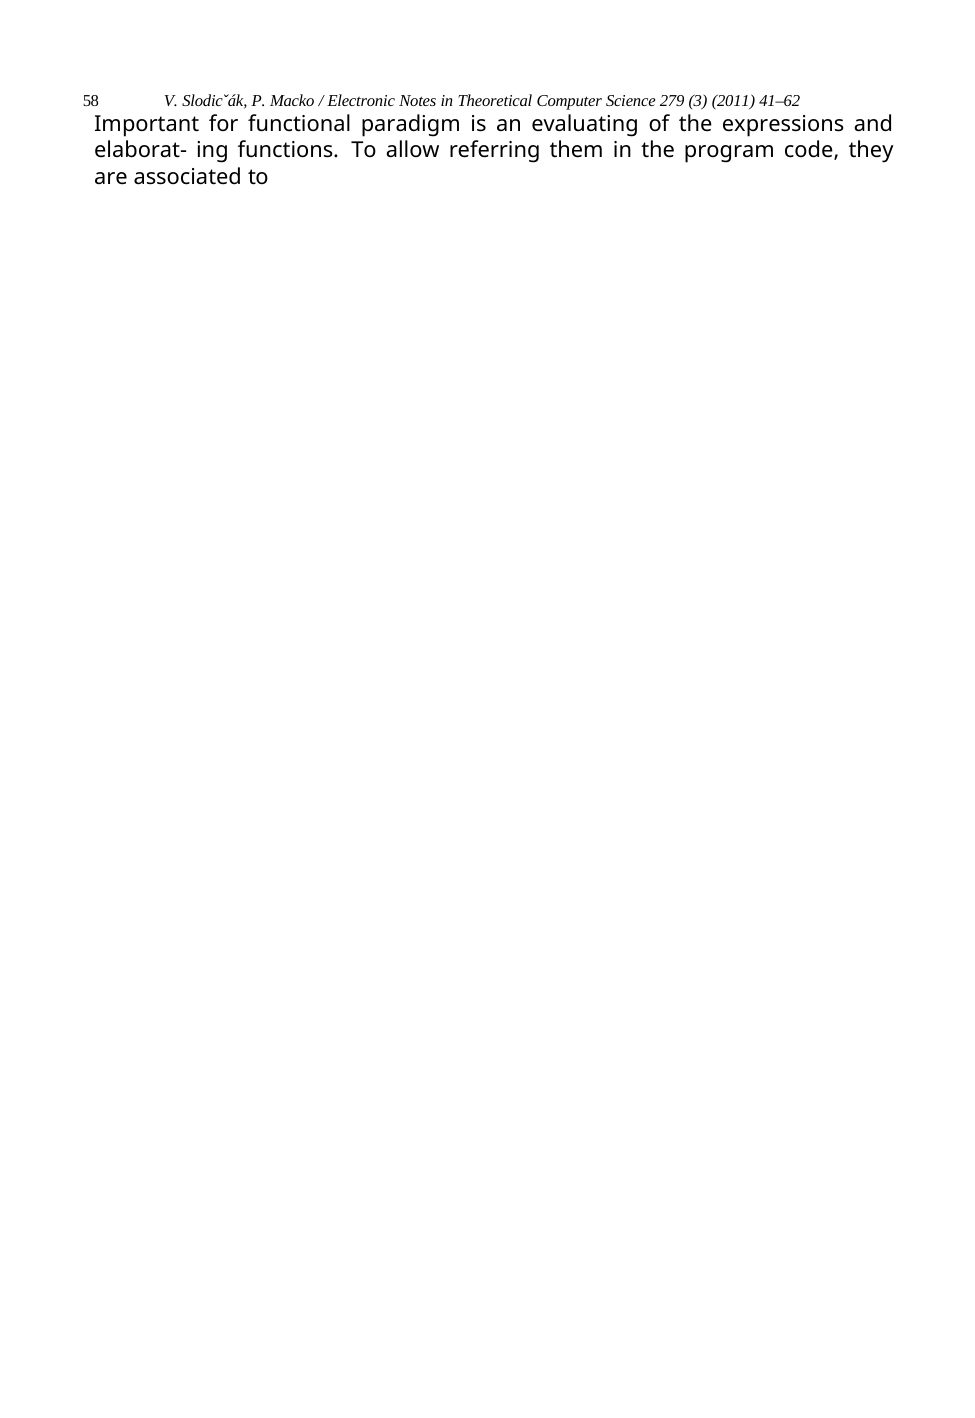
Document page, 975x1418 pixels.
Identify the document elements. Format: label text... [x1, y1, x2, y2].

text Important for functional paradigm is an evaluating of the expressions and elaborat- ing functions. To allow referring them in the program code, they are associated to [94, 110, 893, 191]
